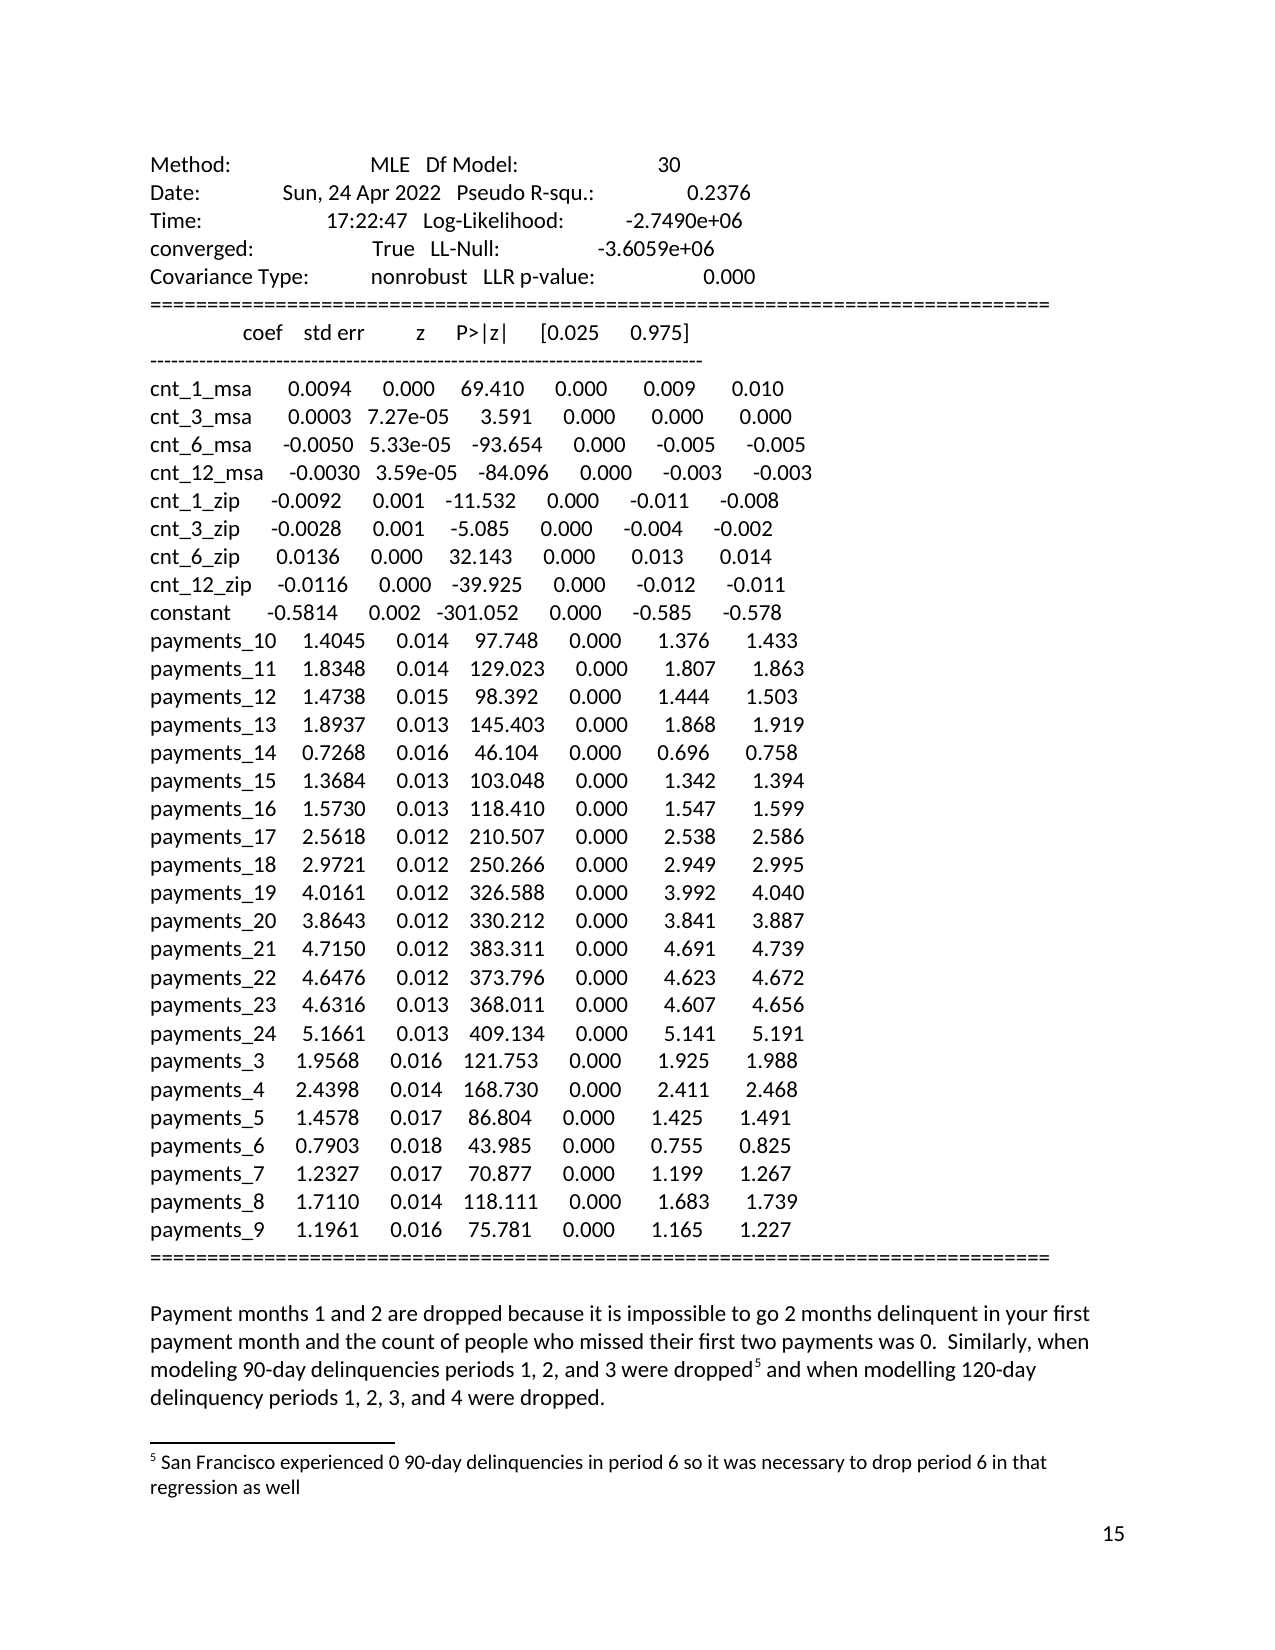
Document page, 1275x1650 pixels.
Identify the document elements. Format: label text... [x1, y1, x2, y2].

text payments_15 1.3684 0.013 103.048 0.000 1.342 1.394 [150, 766, 1125, 794]
text Covariance Type: nonrobust LLR p-value: 0.000 [150, 262, 1125, 290]
text =============================================================================== [150, 290, 1125, 318]
text payments_3 1.9568 0.016 121.753 0.000 1.925 1.988 [150, 1047, 1125, 1075]
text payments_5 1.4578 0.017 86.804 0.000 1.425 1.491 [150, 1103, 1125, 1131]
text payments_13 1.8937 0.013 145.403 0.000 1.868 1.919 [150, 710, 1125, 738]
text payments_17 2.5618 0.012 210.507 0.000 2.538 2.586 [150, 822, 1125, 851]
text payments_8 1.7110 0.014 118.111 0.000 1.683 1.739 [150, 1187, 1125, 1215]
text payments_6 0.7903 0.018 43.985 0.000 0.755 0.825 [150, 1131, 1125, 1159]
text payments_22 4.6476 0.012 373.796 0.000 4.623 4.672 [150, 963, 1125, 991]
text cnt_3_msa 0.0003 7.27e-05 3.591 0.000 0.000 0.000 [150, 402, 1125, 430]
text payments_4 2.4398 0.014 168.730 0.000 2.411 2.468 [150, 1075, 1125, 1103]
text cnt_12_zip -0.0116 0.000 -39.925 0.000 -0.012 -0.011 [150, 570, 1125, 598]
text payments_24 5.1661 0.013 409.134 0.000 5.141 5.191 [150, 1019, 1125, 1047]
text payments_21 4.7150 0.012 383.311 0.000 4.691 4.739 [150, 934, 1125, 963]
text Payment months 1 and 2 are dropped because it is impossible to go 2 months delinquent in your first payment month and the count of people who missed their first two payments was 0. Similarly, when modeling 90-day delinquencies periods 1, 2, and 3 were dropped and when modelling 120-day delinquency periods 1, 2, 3, and 4 were dropped. [150, 1299, 1125, 1411]
text Time: 17:22:47 Log-Likelihood: -2.7490e+06 [150, 206, 1125, 234]
text payments_19 4.0161 0.012 326.588 0.000 3.992 4.040 [150, 878, 1125, 907]
text ------------------------------------------------------------------------------- [150, 346, 1125, 374]
text cnt_1_zip -0.0092 0.001 -11.532 0.000 -0.011 -0.008 [150, 486, 1125, 514]
text cnt_1_msa 0.0094 0.000 69.410 0.000 0.009 0.010 [150, 374, 1125, 402]
text payments_18 2.9721 0.012 250.266 0.000 2.949 2.995 [150, 851, 1125, 878]
text cnt_6_zip 0.0136 0.000 32.143 0.000 0.013 0.014 [150, 542, 1125, 570]
text =============================================================================== [150, 1243, 1125, 1271]
text cnt_12_msa -0.0030 3.59e-05 -84.096 0.000 -0.003 -0.003 [150, 458, 1125, 486]
text payments_23 4.6316 0.013 368.011 0.000 4.607 4.656 [150, 991, 1125, 1019]
text payments_14 0.7268 0.016 46.104 0.000 0.696 0.758 [150, 738, 1125, 766]
text payments_9 1.1961 0.016 75.781 0.000 1.165 1.227 [150, 1215, 1125, 1243]
text payments_16 1.5730 0.013 118.410 0.000 1.547 1.599 [150, 794, 1125, 822]
text payments_12 1.4738 0.015 98.392 0.000 1.444 1.503 [150, 682, 1125, 710]
text payments_7 1.2327 0.017 70.877 0.000 1.199 1.267 [150, 1159, 1125, 1187]
text Date: Sun, 24 Apr 2022 Pseudo R-squ.: 0.2376 [150, 178, 1125, 206]
text Method: MLE Df Model: 30 [150, 150, 1125, 178]
text constant -0.5814 0.002 -301.052 0.000 -0.585 -0.578 [150, 598, 1125, 626]
text cnt_6_msa -0.0050 5.33e-05 -93.654 0.000 -0.005 -0.005 [150, 430, 1125, 458]
text payments_20 3.8643 0.012 330.212 0.000 3.841 3.887 [150, 907, 1125, 934]
text payments_11 1.8348 0.014 129.023 0.000 1.807 1.863 [150, 654, 1125, 682]
text cnt_3_zip -0.0028 0.001 -5.085 0.000 -0.004 -0.002 [150, 514, 1125, 542]
text coef std err z P>|z| [0.025 0.975] [150, 318, 1125, 346]
text converged: True LL-Null: -3.6059e+06 [150, 234, 1125, 262]
text payments_10 1.4045 0.014 97.748 0.000 1.376 1.433 [150, 626, 1125, 654]
